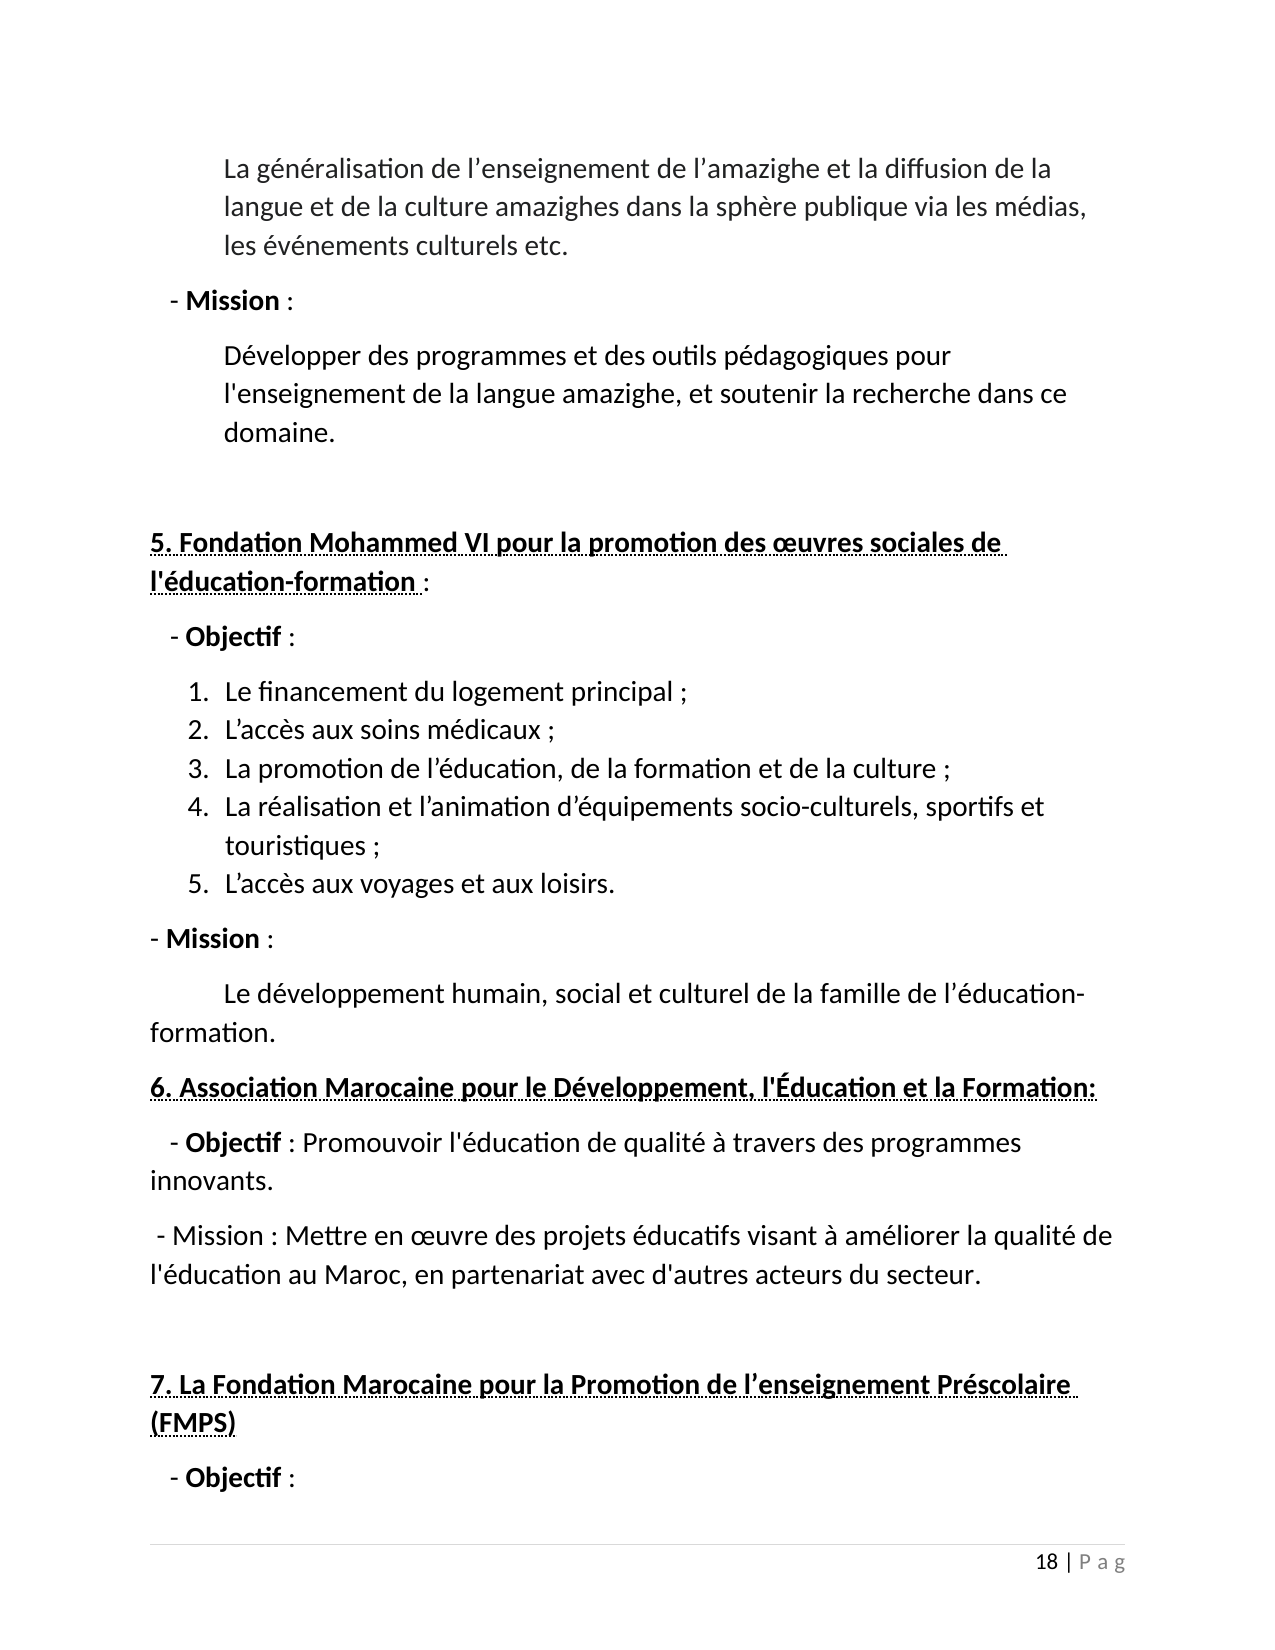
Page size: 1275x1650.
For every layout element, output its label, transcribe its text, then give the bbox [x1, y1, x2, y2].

text 6. Association Marocaine pour le Développement, l'Éducation et la Formation: [150, 1069, 1125, 1104]
text - Mission : [150, 282, 1125, 318]
text 7. La Fondation Marocaine pour la Promotion de l’enseignement Préscolaire (FMPS) [150, 1366, 1125, 1440]
text 5. Fondation Mohammed VI pour la promotion des œuvres sociales de l'éducation-formation : [150, 524, 1125, 598]
text Le développement humain, social et culturel de la famille de l’éducation-formation. [150, 975, 1125, 1049]
list Le financement du logement principal ; [187, 673, 1125, 708]
text Développer des programmes et des outils pédagogiques pour l'enseignement de la langue amazighe, et soutenir la recherche dans ce domaine. [224, 337, 1125, 449]
text - Objectif : [150, 1459, 1125, 1495]
text - Objectif : Promouvoir l'éducation de qualité à travers des programmes innovants. [150, 1124, 1125, 1198]
text La généralisation de l’enseignement de l’amazighe et la diffusion de la langue et de la culture amazighes dans la sphère publique via les médias, les événements culturels etc. [224, 150, 1125, 262]
text - Mission : Mettre en œuvre des projets éducatifs visant à améliorer la qualité de l'éducation au Maroc, en partenariat avec d'autres acteurs du secteur. [150, 1217, 1125, 1291]
list L’accès aux soins médicaux ; [187, 711, 1125, 747]
list L’accès aux voyages et aux loisirs. [187, 865, 1125, 901]
text - Objectif : [150, 618, 1125, 653]
list La promotion de l’éducation, de la formation et de la culture ; [187, 750, 1125, 785]
list La réalisation et l’animation d’équipements socio-culturels, sportifs et touristiques ; [187, 788, 1125, 862]
text - Mission : [150, 920, 1125, 956]
